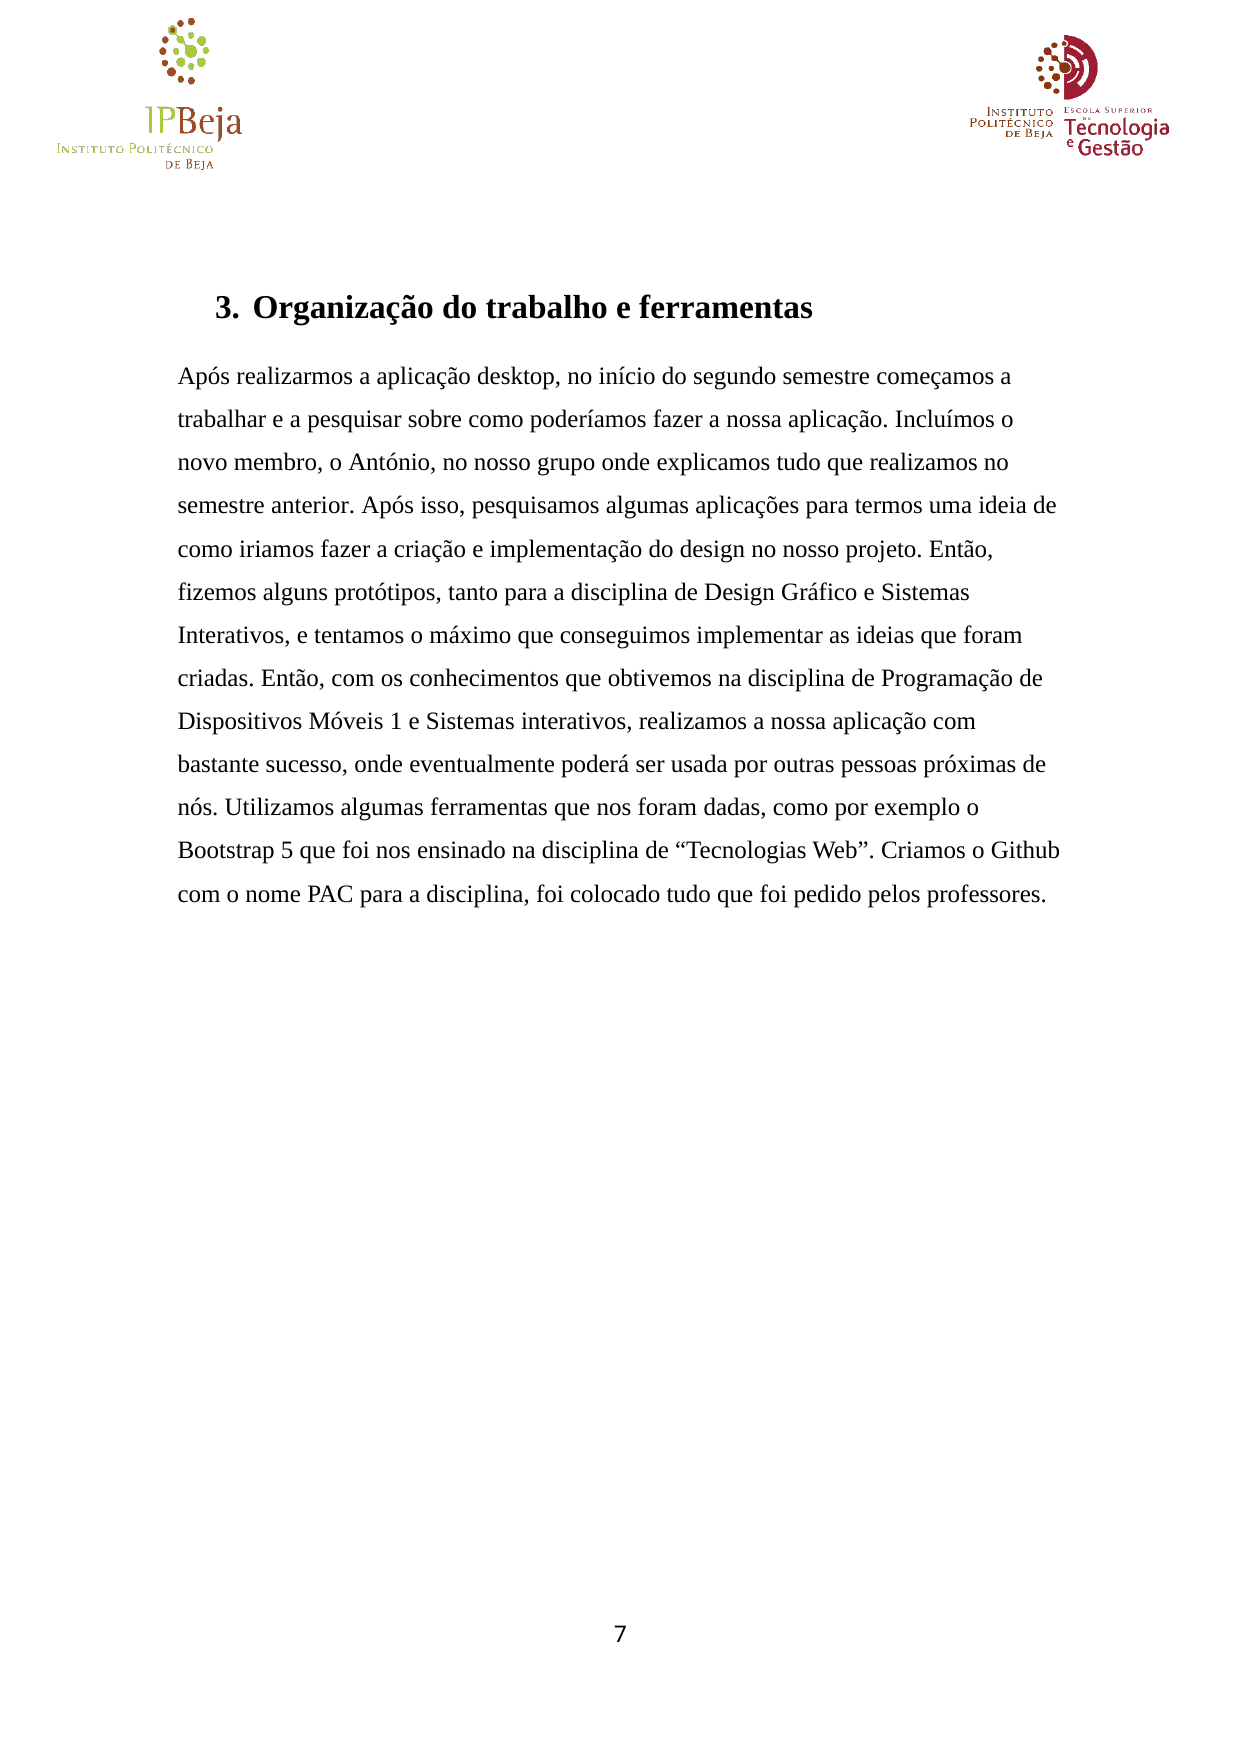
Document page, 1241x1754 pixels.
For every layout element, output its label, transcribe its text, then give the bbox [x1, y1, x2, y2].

text Após realizarmos a aplicação desktop, no início do segundo semestre começamos a trabalhar e a pesquisar sobre como poderíamos fazer a nossa aplicação. Incluímos o novo membro, o António, no nosso grupo onde explicamos tudo que realizamos no semestre anterior. Após isso, pesquisamos algumas aplicações para termos uma ideia de como iriamos fazer a criação e implementação do design no nosso projeto. Então, fizemos alguns protótipos, tanto para a disciplina de Design Gráfico e Sistemas Interativos, e tentamos o máximo que conseguimos implementar as ideias que foram criadas. Então, com os conhecimentos que obtivemos na disciplina de Programação de Dispositivos Móveis 1 e Sistemas interativos, realizamos a nossa aplicação com bastante sucesso, onde eventualmente poderá ser usada por outras pessoas próximas de nós. Utilizamos algumas ferramentas que nos foram dadas, como por exemplo o Bootstrap 5 que foi nos ensinado na disciplina de “Tecnologias Web”. Criamos o Github com o nome PAC para a disciplina, foi colocado tudo que foi pedido pelos professores. [177, 361, 1063, 907]
picture [50, 8, 248, 175]
list Organização do trabalho e ferramentas [215, 287, 1063, 325]
picture [962, 24, 1179, 160]
